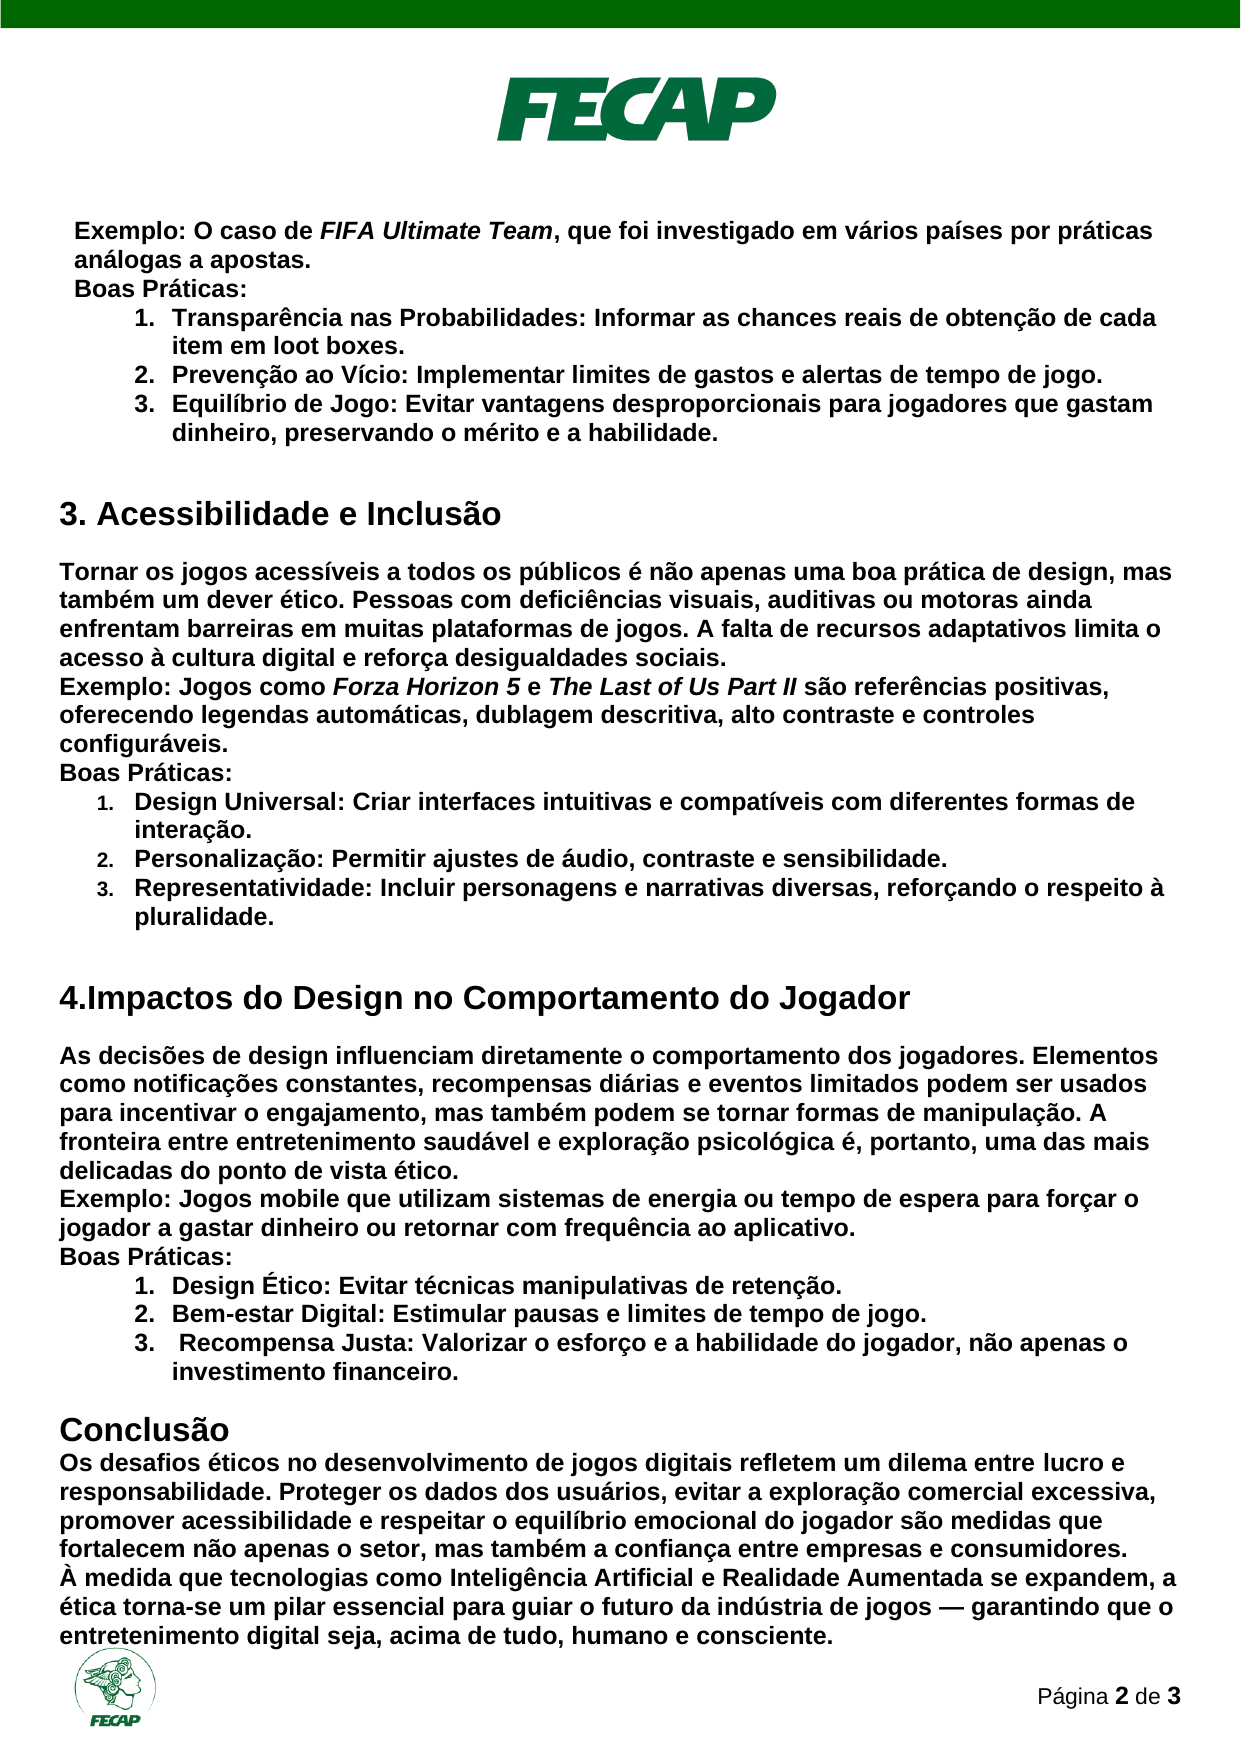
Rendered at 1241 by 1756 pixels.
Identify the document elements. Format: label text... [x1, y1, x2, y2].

text 4.Impactos do Design no Comportamento do Jogador [59, 978, 1181, 1017]
text Exemplo: Jogos como Forza Horizon 5 e The Last of Us Part II são referências positivas, oferecendo legendas automáticas, dublagem descritiva, alto contraste e controles configuráveis. [59, 672, 1181, 758]
list Recompensa Justa: Valorizar o esforço e a habilidade do jogador, não apenas o investimento financeiro. [134, 1328, 1181, 1386]
text Tornar os jogos acessíveis a todos os públicos é não apenas uma boa prática de design, mas também um dever ético. Pessoas com deficiências visuais, auditivas ou motoras ainda enfrentam barreiras em muitas plataformas de jogos. A falta de recursos adaptativos limita o acesso à cultura digital e reforça desigualdades sociais. [59, 557, 1181, 672]
text Boas Práticas: [74, 274, 1181, 303]
list Design Ético: Evitar técnicas manipulativas de retenção. [134, 1271, 1181, 1299]
list Personalização: Permitir ajustes de áudio, contraste e sensibilidade. [97, 844, 1181, 873]
text Exemplo: O caso de FIFA Ultimate Team, que foi investigado em vários países por práticas análogas a apostas. [74, 216, 1181, 274]
list Prevenção ao Vício: Implementar limites de gastos e alertas de tempo de jogo. [134, 360, 1181, 389]
text As decisões de design influenciam diretamente o comportamento dos jogadores. Elementos como notificações constantes, recompensas diárias e eventos limitados podem ser usados para incentivar o engajamento, mas também podem se tornar formas de manipulação. A fronteira entre entretenimento saudável e exploração psicológica é, portanto, uma das mais delicadas do ponto de vista ético. [59, 1041, 1181, 1184]
picture [493, 77, 780, 141]
list Bem-estar Digital: Estimular pausas e limites de tempo de jogo. [134, 1299, 1181, 1328]
list Equilíbrio de Jogo: Evitar vantagens desproporcionais para jogadores que gastam dinheiro, preservando o mérito e a habilidade. [134, 389, 1181, 446]
text 3. Acessibilidade e Inclusão [59, 494, 1181, 533]
text Boas Práticas: [59, 758, 1181, 787]
text Os desafios éticos no desenvolvimento de jogos digitais refletem um dilema entre lucro e responsabilidade. Proteger os dados dos usuários, evitar a exploração comercial excessiva, promover acessibilidade e respeitar o equilíbrio emocional do jogador são medidas que fortalecem não apenas o setor, mas também a confiança entre empresas e consumidores. À medida que tecnologias como Inteligência Artificial e Realidade Aumentada se expandem, a ética torna-se um pilar essencial para guiar o futuro da indústria de jogos — garantindo que o entretenimento digital seja, acima de tudo, humano e consciente. [59, 1448, 1181, 1649]
text Conclusão [59, 1410, 1181, 1448]
list Representatividade: Incluir personagens e narrativas diversas, reforçando o respeito à pluralidade. [97, 873, 1181, 930]
text Boas Práticas: [59, 1242, 1181, 1271]
picture [59, 1649, 170, 1742]
list Transparência nas Probabilidades: Informar as chances reais de obtenção de cada item em loot boxes. [134, 303, 1181, 360]
list Design Universal: Criar interfaces intuitivas e compatíveis com diferentes formas de interação. [97, 787, 1181, 844]
text Exemplo: Jogos mobile que utilizam sistemas de energia ou tempo de espera para forçar o jogador a gastar dinheiro ou retornar com frequência ao aplicativo. [59, 1184, 1181, 1242]
